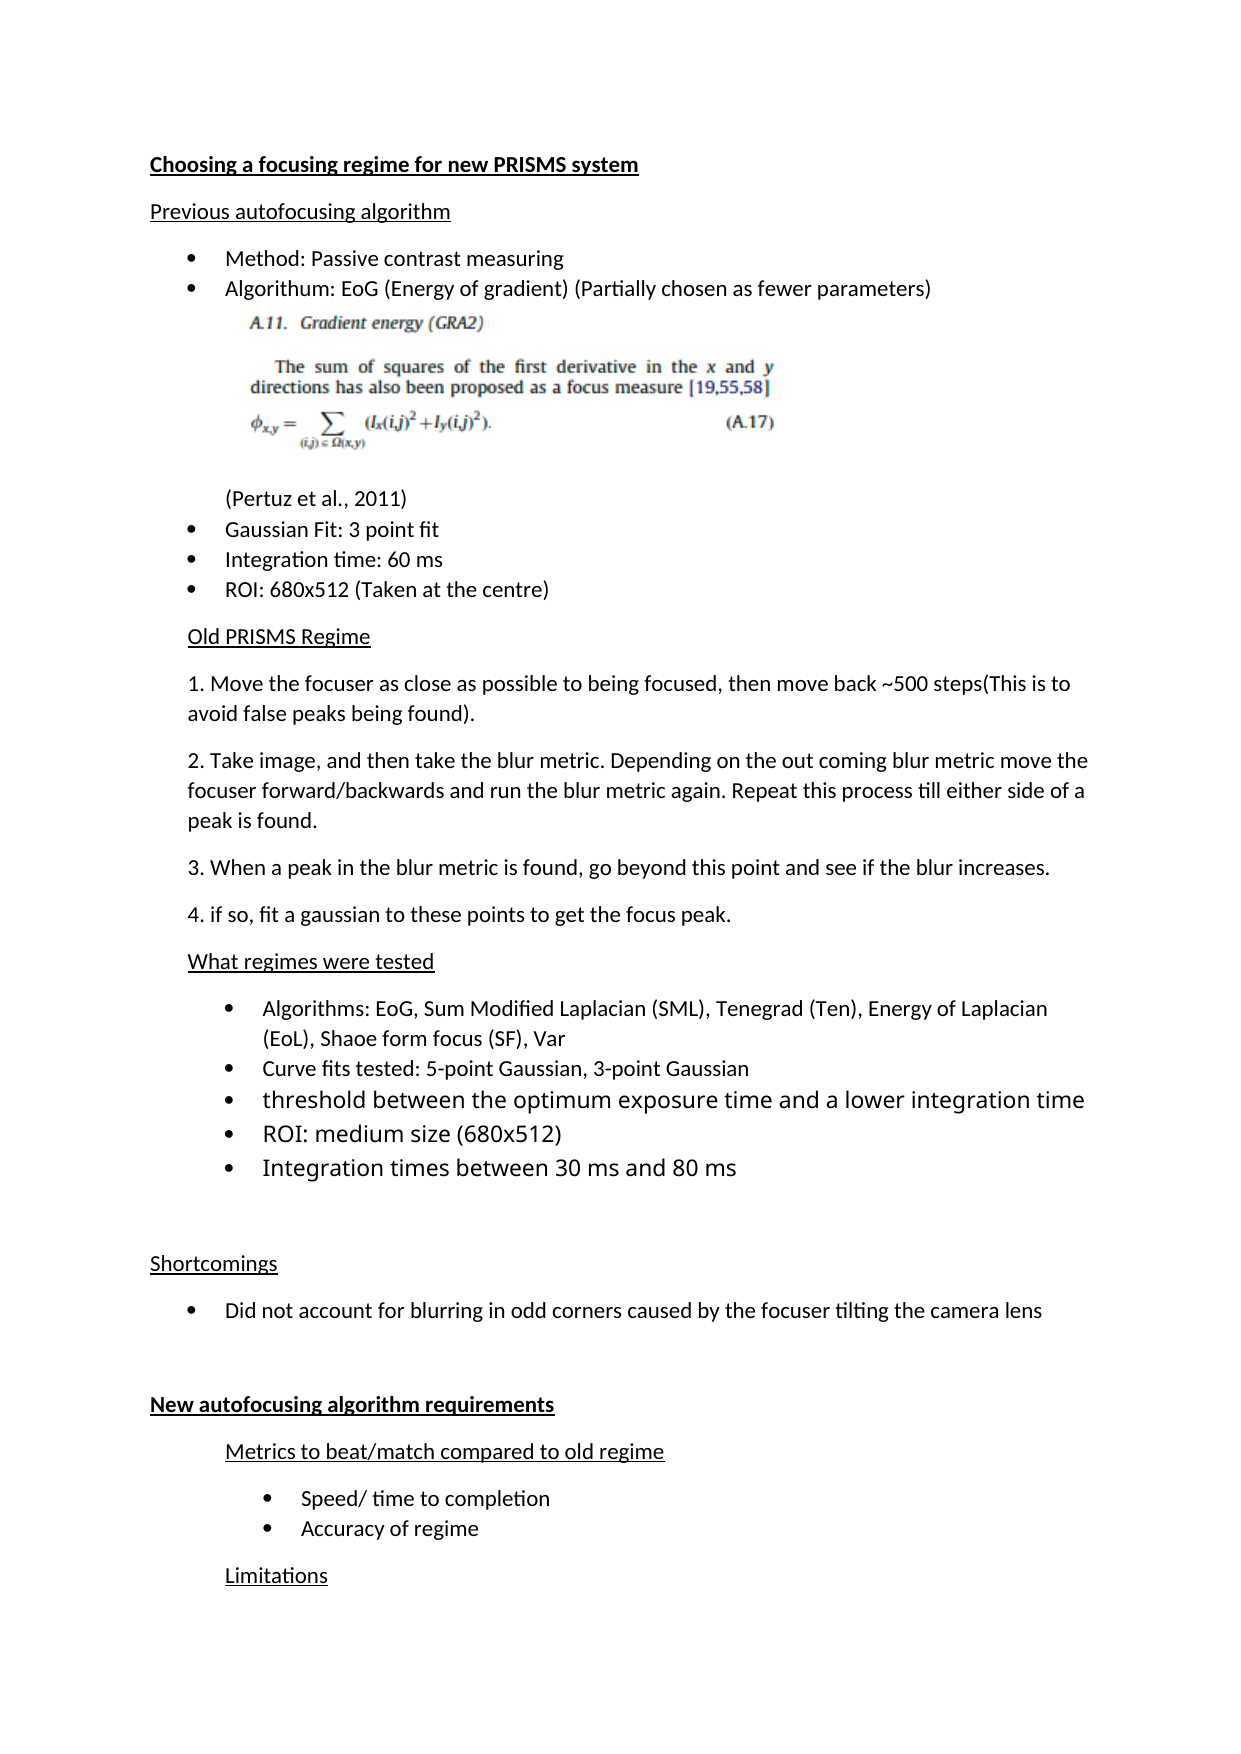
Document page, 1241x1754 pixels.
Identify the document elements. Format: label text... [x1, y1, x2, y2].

picture [225, 304, 785, 483]
list Accuracy of regime [263, 1514, 1090, 1542]
list Curve fits tested: 5-point Gaussian, 3-point Gaussian [225, 1054, 1090, 1082]
list Gaussian Fit: 3 point fit [187, 515, 1090, 543]
text 1. Move the focuser as close as possible to being focused, then move back ~500 steps(This is to avoid false peaks being found). [187, 669, 1090, 727]
list ROI: medium size (680x512) [225, 1118, 1090, 1149]
list Speed/ time to completion [263, 1484, 1090, 1512]
list Algorithms: EoG, Sum Modified Laplacian (SML), Tenegrad (Ten), Energy of Laplacian (EoL), Shaoe form focus (SF), Var [225, 994, 1090, 1052]
text Choosing a focusing regime for new PRISMS system [150, 150, 1090, 178]
list (Pertuz et al., 2011) [225, 484, 1090, 512]
text Previous autofocusing algorithm [150, 197, 1090, 225]
text 2. Take image, and then take the blur metric. Depending on the out coming blur metric move the focuser forward/backwards and run the blur metric again. Repeat this process till either side of a peak is found. [187, 746, 1090, 834]
text Metrics to beat/match compared to old regime [150, 1437, 1090, 1465]
list Algorithum: EoG (Energy of gradient) (Partially chosen as fewer parameters) [187, 274, 1090, 302]
list Integration times between 30 ms and 80 ms [225, 1152, 1090, 1183]
text Old PRISMS Regime [187, 622, 1090, 650]
list ROI: 680x512 (Taken at the centre) [187, 575, 1090, 603]
text 4. if so, fit a gaussian to these points to get the focus peak. [187, 900, 1090, 928]
list Method: Passive contrast measuring [187, 244, 1090, 272]
text New autofocusing algorithm requirements [150, 1390, 1090, 1418]
text Limitations [225, 1561, 1090, 1589]
list Did not account for blurring in odd corners caused by the focuser tilting the camera lens [187, 1296, 1090, 1324]
text What regimes were tested [187, 947, 1090, 975]
list Integration time: 60 ms [187, 545, 1090, 573]
list threshold between the optimum exposure time and a lower integration time [225, 1084, 1090, 1116]
text Shortcomings [150, 1249, 1090, 1277]
text 3. When a peak in the blur metric is found, go beyond this point and see if the blur increases. [187, 853, 1090, 881]
